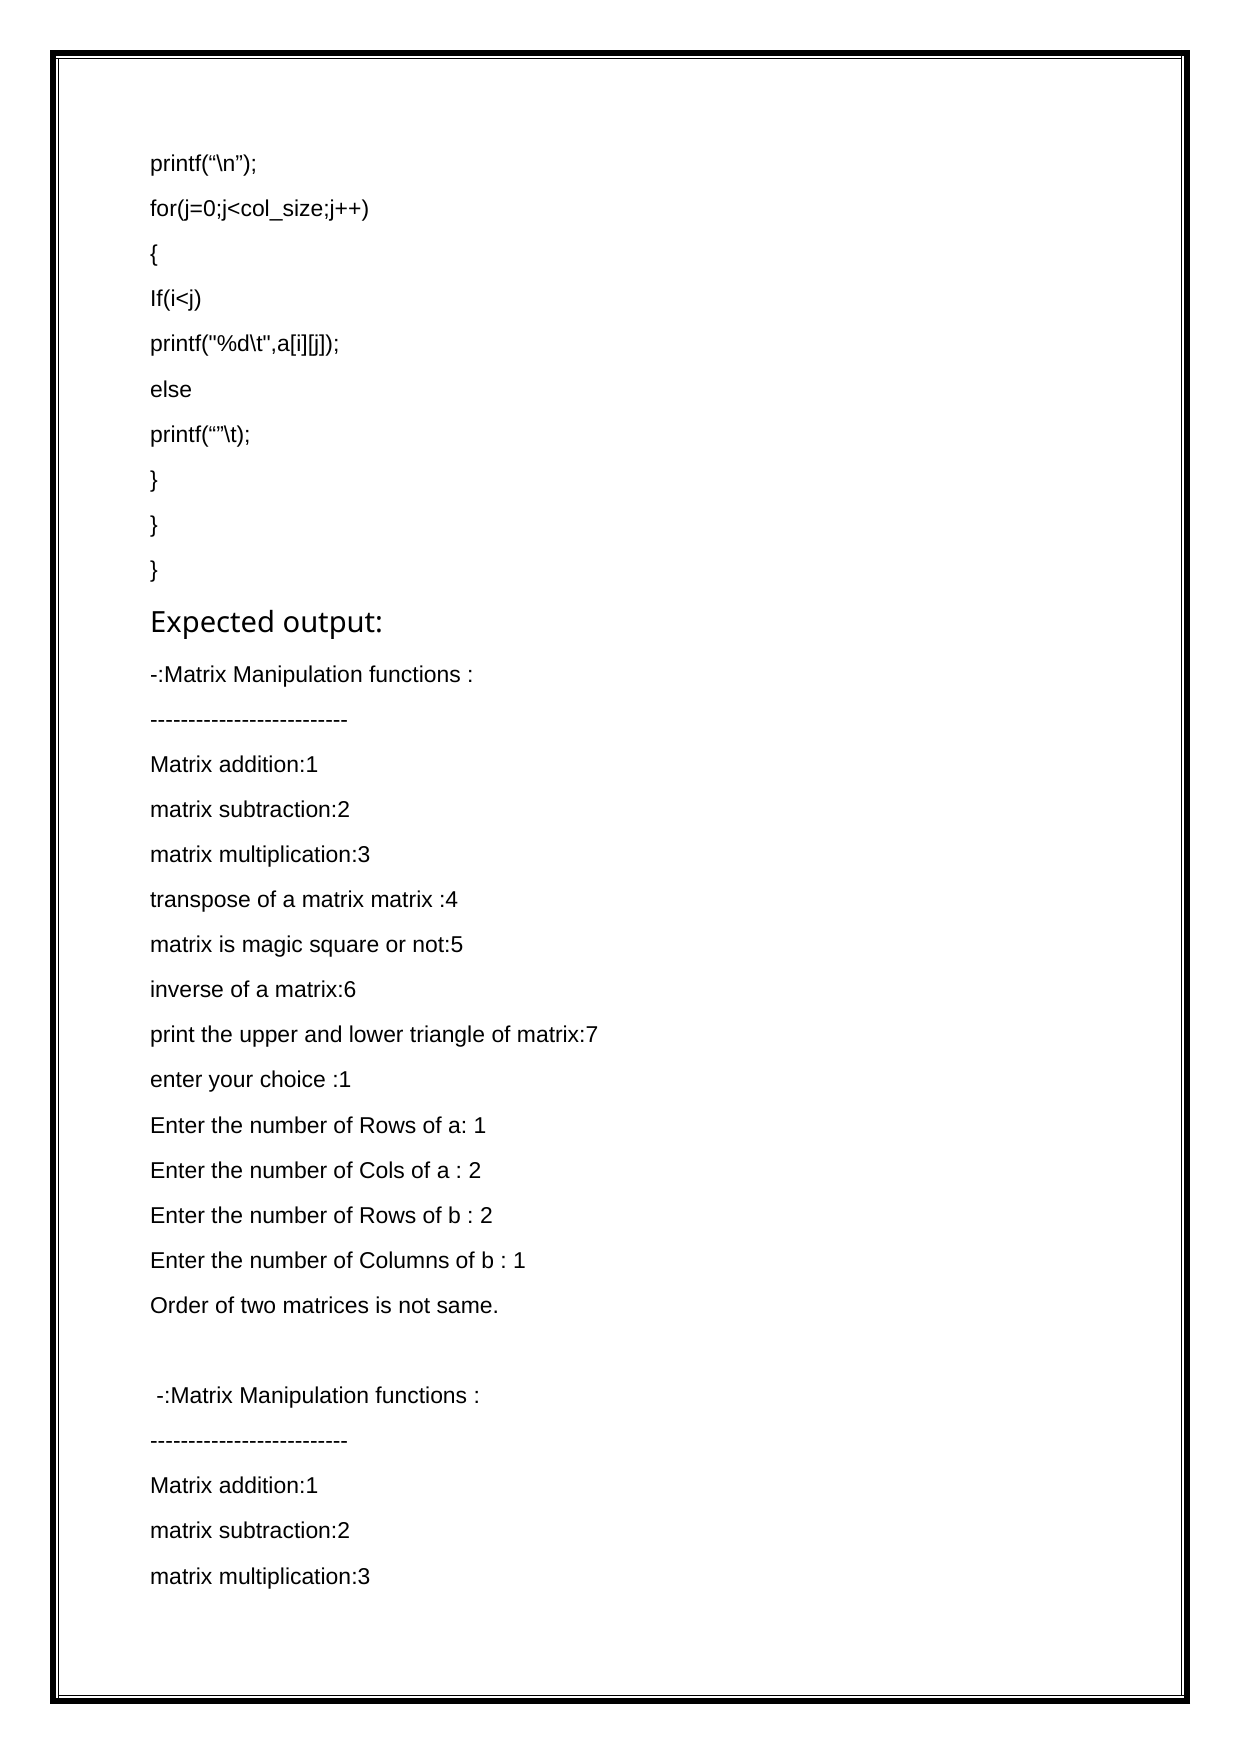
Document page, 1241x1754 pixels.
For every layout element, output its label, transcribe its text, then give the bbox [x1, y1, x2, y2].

text print the upper and lower triangle of matrix:7 [150, 1021, 1090, 1048]
text printf(“”\t); [150, 421, 1090, 447]
text else [150, 376, 1090, 402]
text for(j=0;j<col_size;j++) [150, 195, 1090, 221]
text matrix multiplication:3 [150, 841, 1090, 867]
text matrix multiplication:3 [150, 1563, 1090, 1589]
text Enter the number of Rows of b : 2 [150, 1202, 1090, 1228]
text Matrix addition:1 [150, 751, 1090, 777]
text } [150, 511, 1090, 537]
text Enter the number of Rows of a: 1 [150, 1112, 1090, 1138]
text If(i<j) [150, 285, 1090, 312]
text printf(“\n”); [150, 150, 1090, 176]
text { [150, 240, 1090, 267]
text -:Matrix Manipulation functions : [150, 1382, 1090, 1408]
text Enter the number of Columns of b : 1 [150, 1247, 1090, 1273]
text Order of two matrices is not same. [150, 1292, 1090, 1318]
text Enter the number of Cols of a : 2 [150, 1157, 1090, 1183]
text } [150, 466, 1090, 492]
text matrix subtraction:2 [150, 796, 1090, 822]
text -:Matrix Manipulation functions : [150, 661, 1090, 687]
text matrix subtraction:2 [150, 1517, 1090, 1544]
text Expected output: [150, 601, 1090, 641]
text matrix is magic square or not:5 [150, 931, 1090, 957]
text inverse of a matrix:6 [150, 976, 1090, 1003]
text } [150, 556, 1090, 582]
text transpose of a matrix matrix :4 [150, 886, 1090, 912]
text -------------------------- [150, 1427, 1090, 1454]
text printf("%d\t",a[i][j]); [150, 330, 1090, 357]
text -------------------------- [150, 706, 1090, 732]
text Matrix addition:1 [150, 1472, 1090, 1499]
text enter your choice :1 [150, 1066, 1090, 1093]
